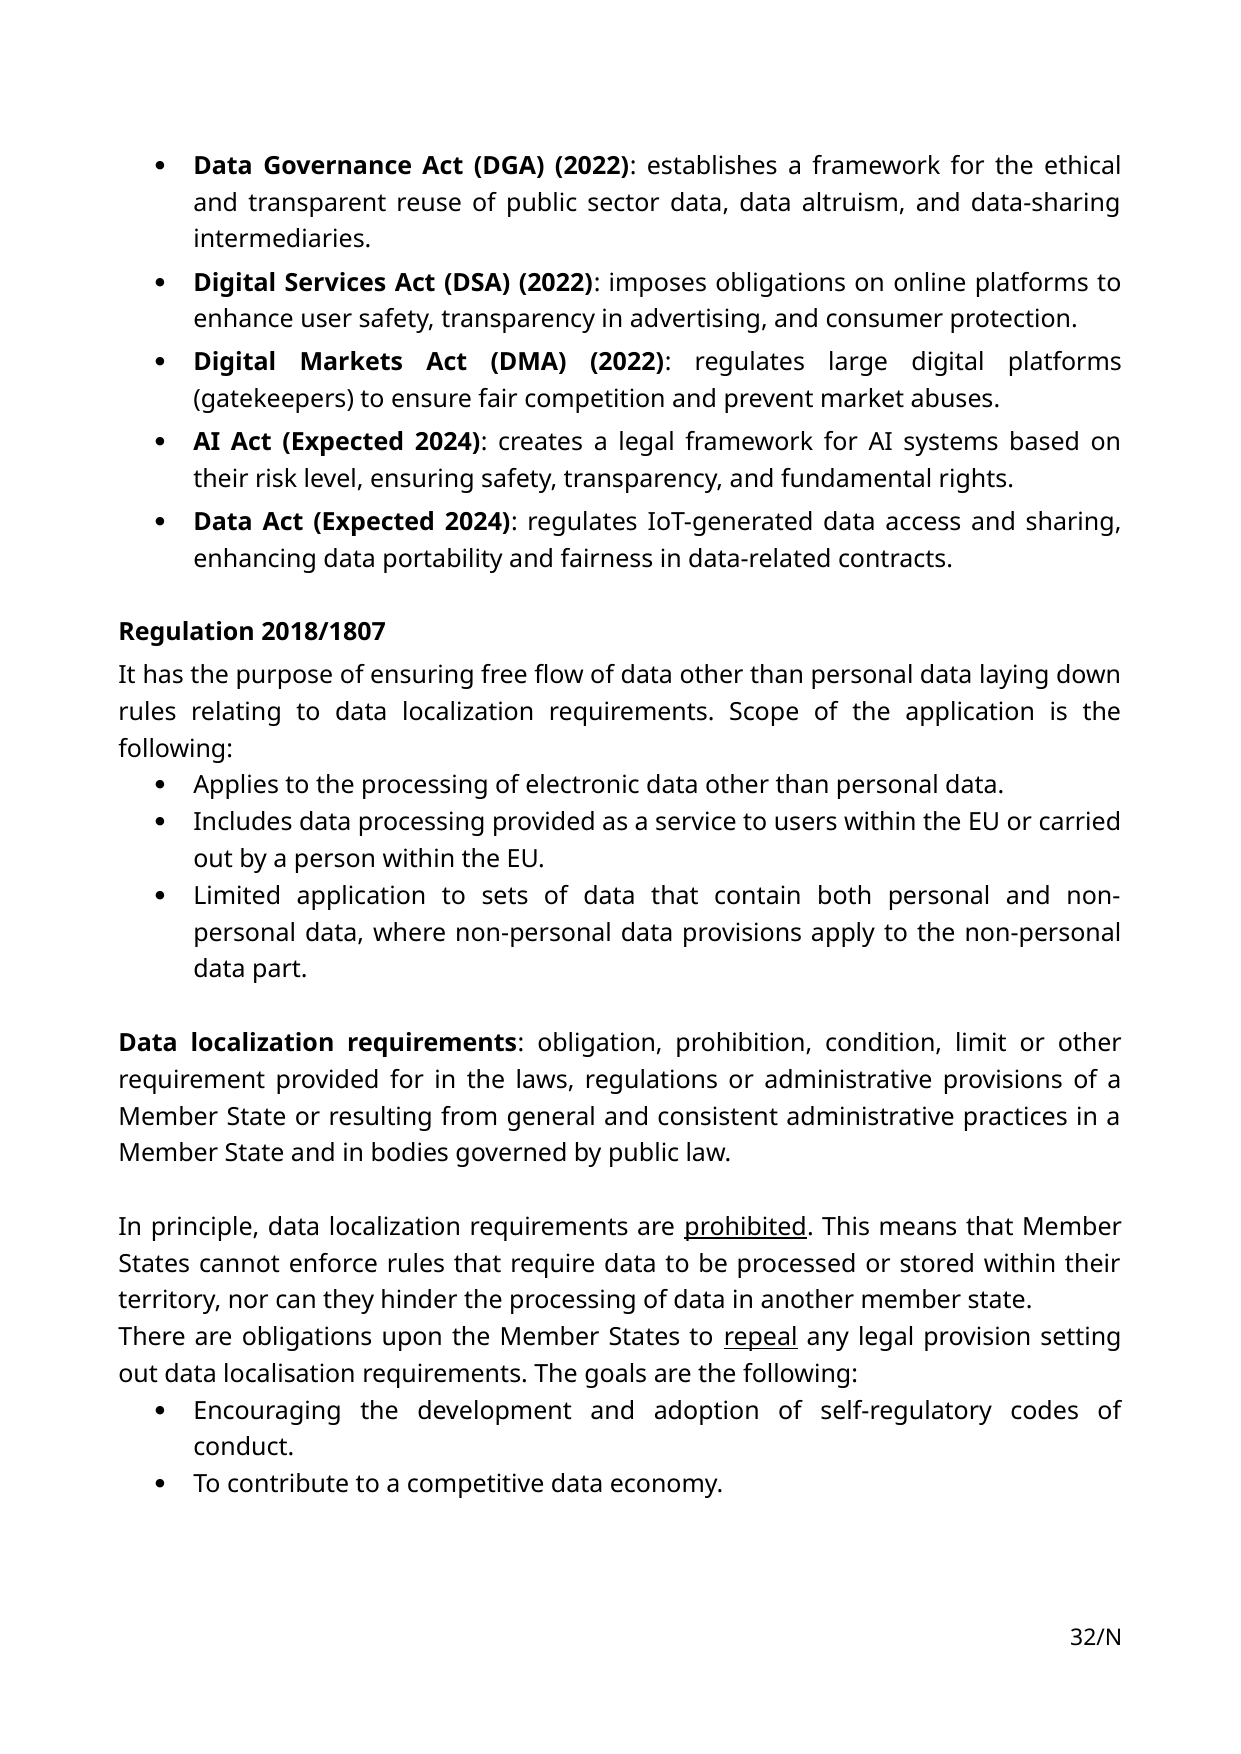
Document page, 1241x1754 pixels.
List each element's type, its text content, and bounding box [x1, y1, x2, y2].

text Data localization requirements: obligation, prohibition, condition, limit or other requirement provided for in the laws, regulations or administrative provisions of a Member State or resulting from general and consistent administrative practices in a Member State and in bodies governed by public law. [118, 1024, 1122, 1169]
list Encouraging the development and adoption of self-regulatory codes of conduct. [156, 1392, 1122, 1463]
list AI Act (Expected 2024): creates a legal framework for AI systems based on their risk level, ensuring safety, transparency, and fundamental rights. [156, 424, 1122, 494]
list Digital Markets Act (DMA) (2022): regulates large digital platforms (gatekeepers) to ensure fair competition and prevent market abuses. [156, 344, 1122, 415]
list Limited application to sets of data that contain both personal and non-personal data, where non-personal data provisions apply to the non-personal data part. [156, 877, 1122, 985]
list Digital Services Act (DSA) (2022): imposes obligations on online platforms to enhance user safety, transparency in advertising, and consumer protection. [156, 264, 1122, 335]
list Applies to the processing of electronic data other than personal data. [156, 767, 1122, 801]
list Includes data processing provided as a service to users within the EU or carried out by a person within the EU. [156, 804, 1122, 875]
text It has the purpose of ensuring free flow of data other than personal data laying down rules relating to data localization requirements. Scope of the application is the following: [118, 657, 1122, 764]
list Data Governance Act (DGA) (2022): establishes a framework for the ethical and transparent reuse of public sector data, data altruism, and data-sharing intermediaries. [156, 148, 1122, 255]
text Regulation 2018/1807 [118, 614, 1122, 648]
text There are obligations upon the Member States to repeal any legal provision setting out data localisation requirements. The goals are the following: [118, 1319, 1122, 1389]
text In principle, data localization requirements are prohibited. This means that Member States cannot enforce rules that require data to be processed or stored within their territory, nor can they hinder the processing of data in another member state. [118, 1208, 1122, 1316]
list Data Act (Expected 2024): regulates IoT-generated data access and sharing, enhancing data portability and fairness in data-related contracts. [156, 503, 1122, 574]
list To contribute to a competitive data economy. [156, 1466, 1122, 1500]
